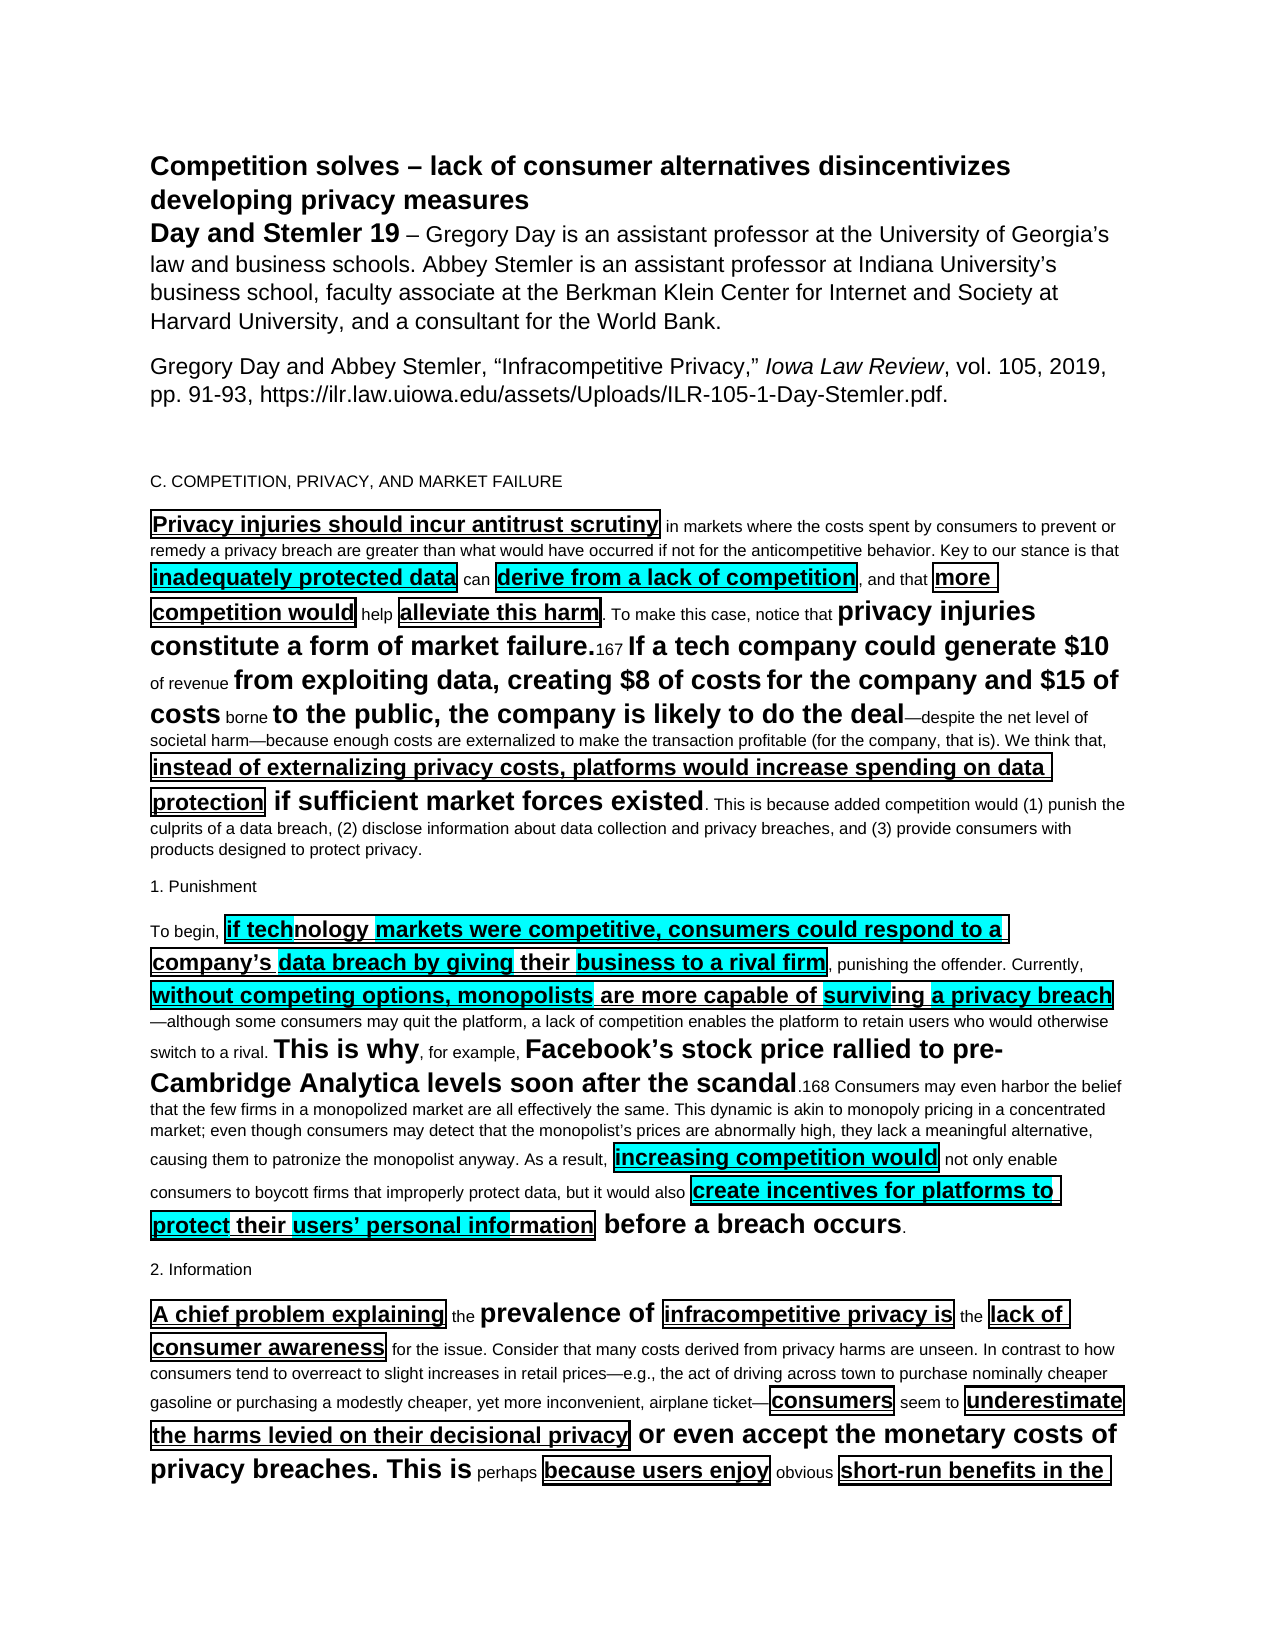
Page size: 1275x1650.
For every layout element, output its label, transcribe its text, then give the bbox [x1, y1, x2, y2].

text Gregory Day and Abbey Stemler, “Infracompetitive Privacy,” Iowa Law Review, vol. 105, 2019, pp. 91-93, https://ilr.law.uiowa.edu/assets/Uploads/ILR-105-1-Day-Stemler.pdf. [150, 353, 1125, 408]
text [150, 1297, 1125, 1486]
subtitle Competition solves – lack of consumer alternatives disincentivizes developing privacy measures [150, 150, 1125, 215]
text To begin, if technology markets were competitive, consumers could respond to a company’s data breach by giving their business to a rival firm, punishing the offender. Currently, without competing options, monopolists are more capable of surviving a privacy breach—although some consumers may quit the platform, a lack of competition enables the platform to retain users who would otherwise switch to a rival. This is why, for example, Facebook’s stock price rallied to pre-Cambridge Analytica levels soon after the scandal.168 Consumers may even harbor the belief that the few firms in a monopolized market are all effectively the same. This dynamic is akin to monopoly pricing in a concentrated market; even though consumers may detect that the monopolist’s prices are abnormally high, they lack a meaningful alternative, causing them to patronize the monopolist anyway. As a result, increasing competition would not only enable consumers to boycott firms that improperly protect data, but it would also create incentives for platforms to protect their users’ personal information before a breach occurs. [150, 914, 1125, 1241]
text C. COMPETITION, PRIVACY, AND MARKET FAILURE [150, 471, 1125, 491]
text Privacy injuries should incur antitrust scrutiny in markets where the costs spent by consumers to prevent or remedy a privacy breach are greater than what would have occurred if not for the anticompetitive behavior. Key to our stance is that inadequately protected data can derive from a lack of competition, and that more competition would help alleviate this harm. To make this case, notice that privacy injuries constitute a form of market failure.167 If a tech company could generate $10 of revenue from exploiting data, creating $8 of costs for the company and $15 of costs borne to the public, the company is likely to do the deal—despite the net level of societal harm—because enough costs are externalized to make the transaction profitable (for the company, that is). We think that, instead of externalizing privacy costs, platforms would increase spending on data protection if sufficient market forces existed. This is because added competition would (1) punish the culprits of a data breach, (2) disclose information about data collection and privacy breaches, and (3) provide consumers with products designed to protect privacy. [150, 509, 1125, 859]
text 1. Punishment [150, 877, 1125, 896]
text Day and Stemler 19 – Gregory Day is an assistant professor at the University of Georgia’s law and business schools. Abbey Stemler is an assistant professor at Indiana University’s business school, faculty associate at the Berkman Klein Center for Internet and Society at Harvard University, and a consultant for the World Bank. [150, 217, 1125, 334]
text 2. Information [150, 1260, 1125, 1279]
